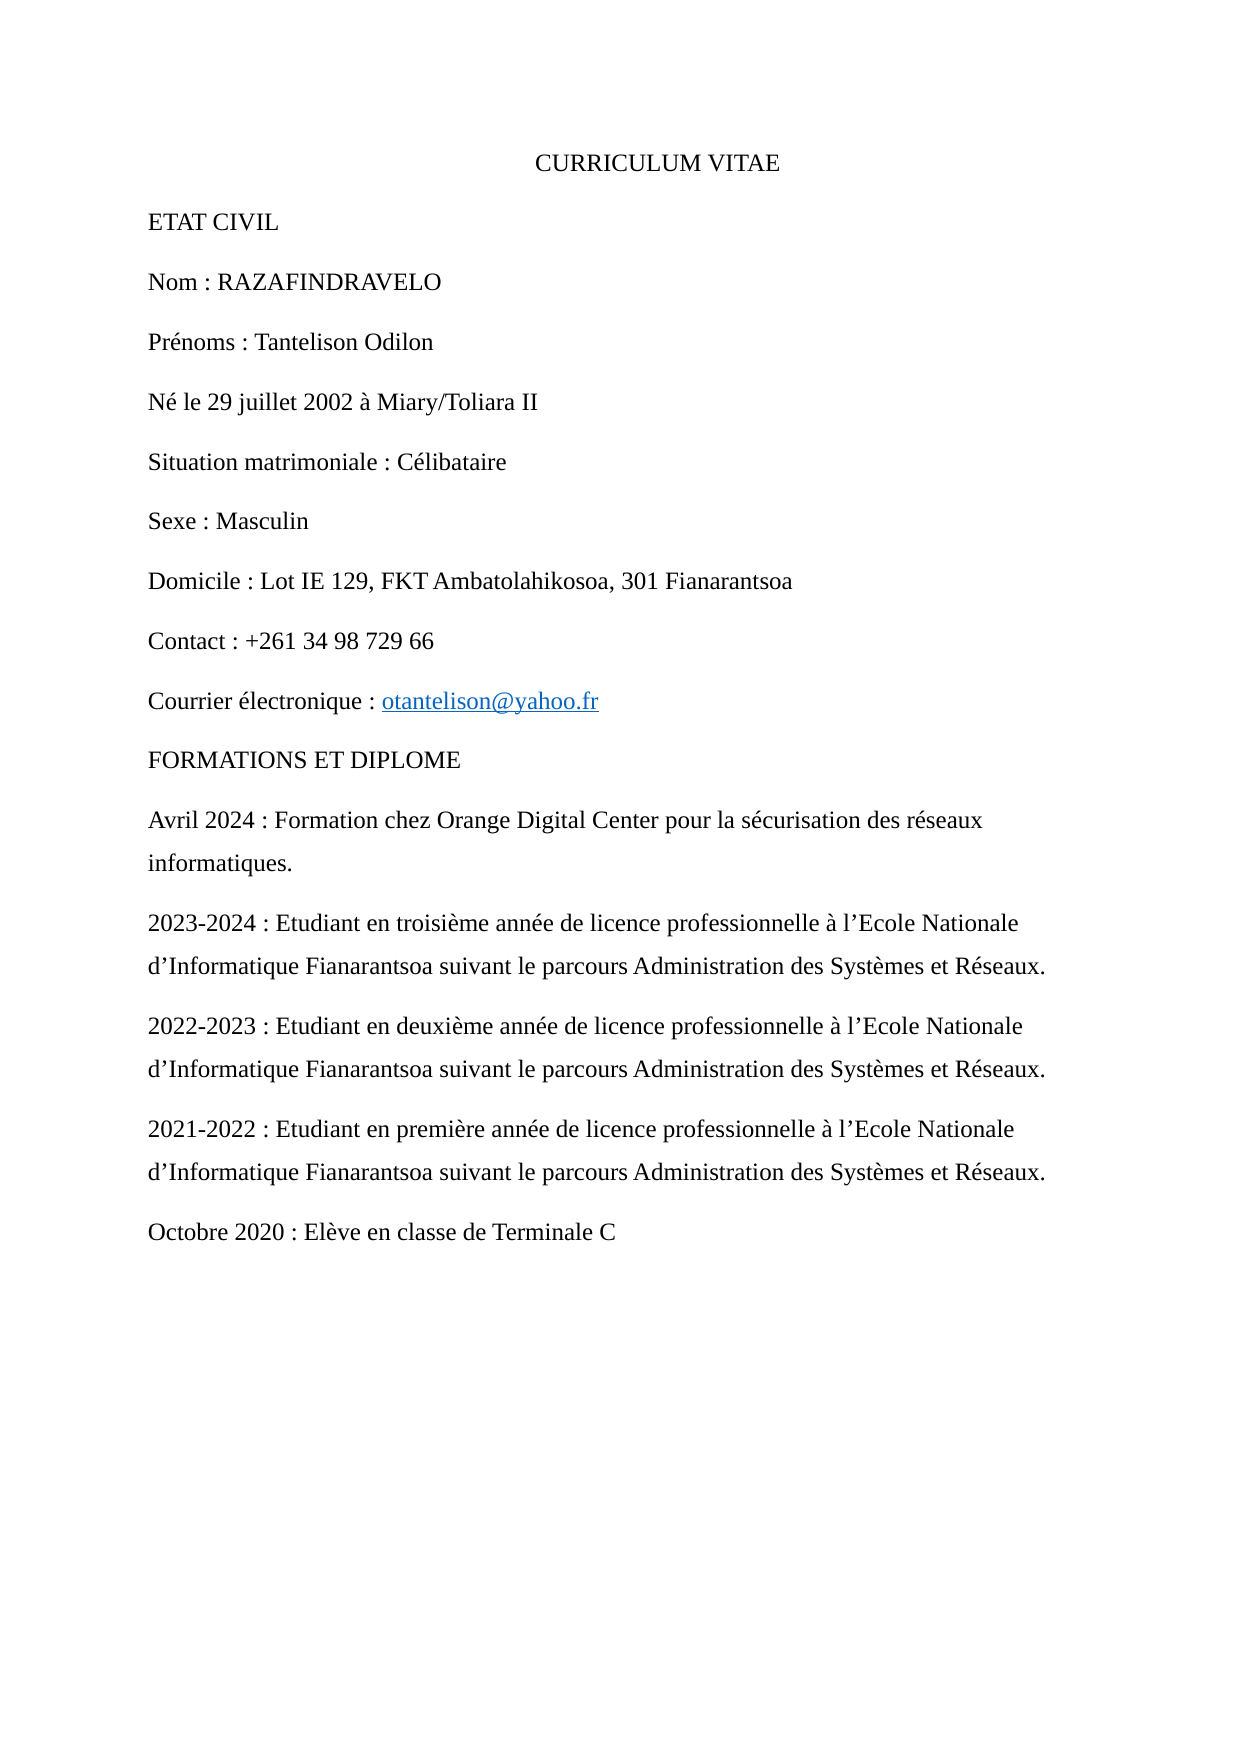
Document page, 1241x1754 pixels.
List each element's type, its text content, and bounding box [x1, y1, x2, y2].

text Octobre 2020 : Elève en classe de Terminale C [148, 1217, 1093, 1246]
text Nom : RAZAFINDRAVELO [148, 267, 1093, 296]
text Courrier électronique : otantelison@yahoo.fr [148, 686, 1093, 714]
text Sexe : Masculin [148, 506, 1093, 535]
text Situation matrimoniale : Célibataire [148, 447, 1093, 475]
text Domicile : Lot IE 129, FKT Ambatolahikosoa, 301 Fianarantsoa [148, 566, 1093, 595]
text 2021-2022 : Etudiant en première année de licence professionnelle à l’Ecole Nationale d’Informatique Fianarantsoa suivant le parcours Administration des Systèmes et Réseaux. [148, 1114, 1093, 1186]
text Prénoms : Tantelison Odilon [148, 327, 1093, 356]
text FORMATIONS ET DIPLOME [148, 746, 1093, 774]
text Avril 2024 : Formation chez Orange Digital Center pour la sécurisation des réseaux informatiques. [148, 805, 1093, 877]
text ETAT CIVIL [148, 207, 1093, 236]
text Né le 29 juillet 2002 à Miary/Toliara II [148, 387, 1093, 416]
list CURRICULUM VITAE [223, 148, 1093, 176]
text Contact : +261 34 98 729 66 [148, 626, 1093, 655]
text 2023-2024 : Etudiant en troisième année de licence professionnelle à l’Ecole Nationale d’Informatique Fianarantsoa suivant le parcours Administration des Systèmes et Réseaux. [148, 908, 1093, 980]
text 2022-2023 : Etudiant en deuxième année de licence professionnelle à l’Ecole Nationale d’Informatique Fianarantsoa suivant le parcours Administration des Systèmes et Réseaux. [148, 1011, 1093, 1083]
